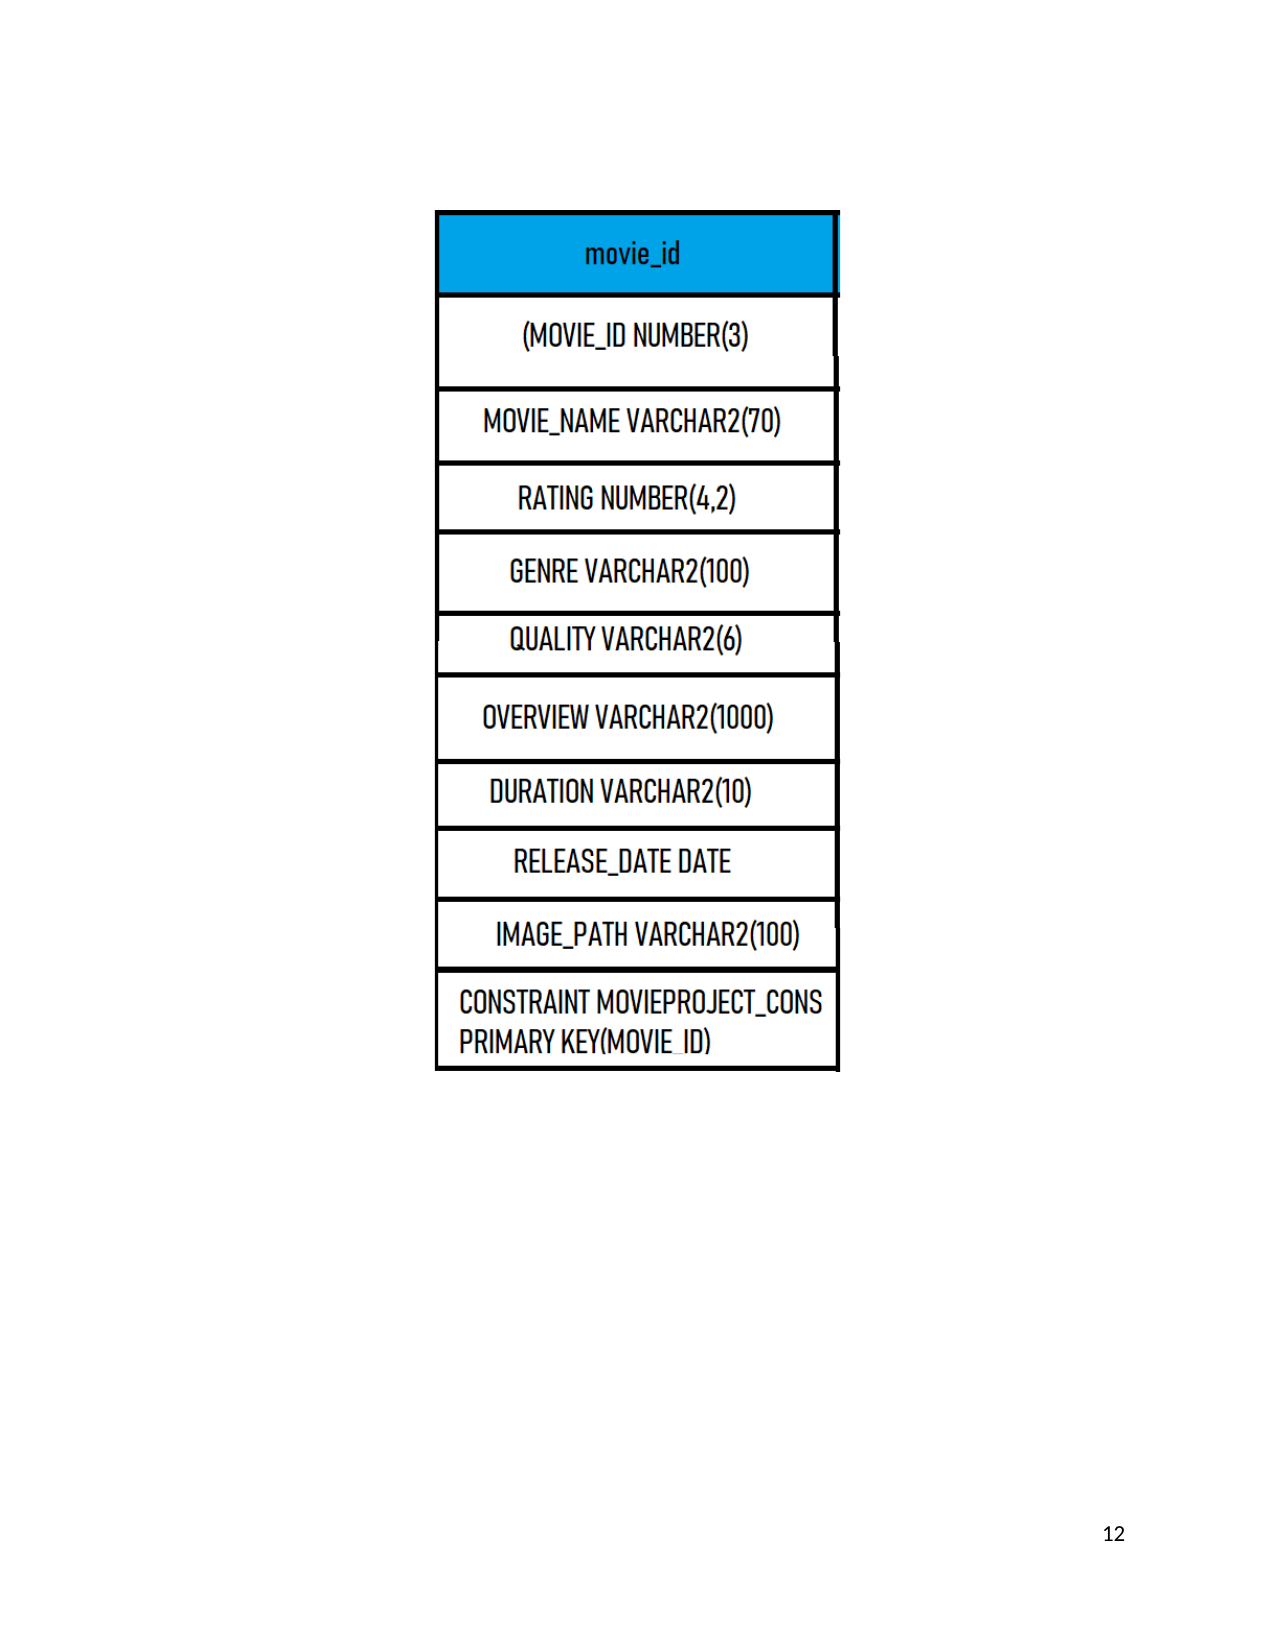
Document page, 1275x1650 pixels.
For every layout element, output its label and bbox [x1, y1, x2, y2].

picture [434, 210, 841, 1072]
